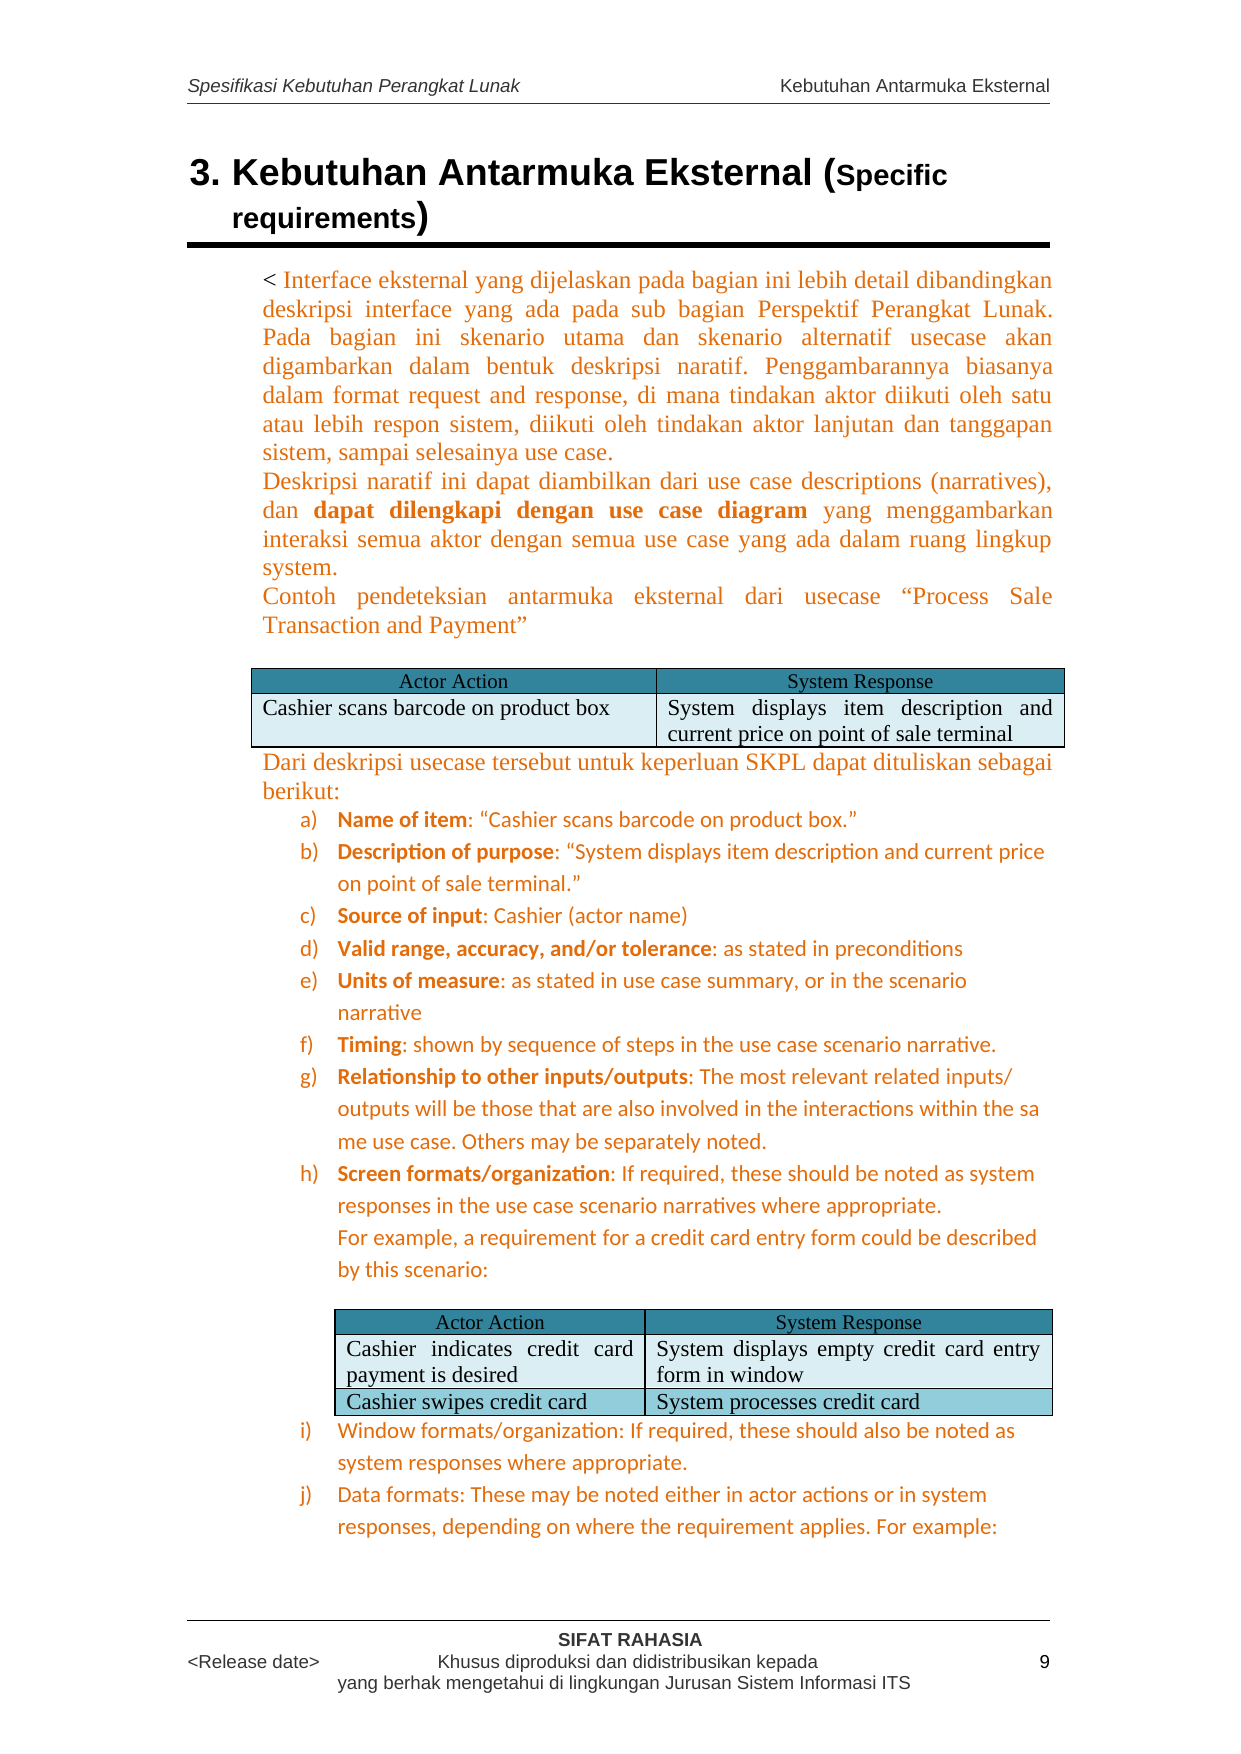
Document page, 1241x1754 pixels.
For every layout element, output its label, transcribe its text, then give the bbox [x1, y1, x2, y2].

list Source of input: Cashier (actor name) [300, 901, 1053, 929]
table_header Actor Action [252, 669, 656, 693]
text Deskripsi naratif ini dapat diambilkan dari use case descriptions (narratives), dan dapat dilengkapi dengan use case diagram yang menggambarkan interaksi semua aktor dengan semua use case yang ada dalam ruang lingkup system. [262, 466, 1053, 581]
table_cell Cashier scans barcode on product box [252, 694, 656, 746]
table_cell System displays empty credit card entry form in window [646, 1335, 1052, 1387]
list Valid range, accuracy, and/or tolerance: as stated in preconditions [300, 934, 1053, 962]
table_cell Cashier swipes credit card [336, 1389, 644, 1415]
list Relationship to other inputs/outputs: The most relevant related inputs/ outputs will be those that are also involved in the interactions within the same use case. Others may be separately noted. [300, 1062, 1053, 1155]
list Units of measure: as stated in use case summary, or in the scenario narrative [300, 966, 1053, 1026]
table_header System Response [657, 669, 1064, 693]
list Screen formats/organization: If required, these should be noted as system responses in the use case scenario narratives where appropriate. For example, a requirement for a credit card entry form could be described by this scenario: [300, 1159, 1053, 1283]
table_cell System displays item description and current price on point of sale terminal [657, 694, 1064, 746]
list Window formats/organization: If required, these should also be noted as system responses where appropriate. [300, 1416, 1053, 1476]
list Name of item: “Cashier scans barcode on product box.” [300, 805, 1053, 833]
text Dari deskripsi usecase tersebut untuk keperluan SKPL dapat dituliskan sebagai berikut: [262, 748, 1053, 805]
table_header System Response [646, 1310, 1052, 1334]
list Timing: shown by sequence of steps in the use case scenario narrative. [300, 1030, 1053, 1058]
text < Interface eksternal yang dijelaskan pada bagian ini lebih detail dibandingkan deskripsi interface yang ada pada sub bagian Perspektif Perangkat Lunak. Pada bagian ini skenario utama dan skenario alternatif usecase akan digambarkan dalam bentuk deskripsi naratif. Penggambarannya biasanya dalam format request and response, di mana tindakan aktor diikuti oleh satu atau lebih respon sistem, diikuti oleh tindakan aktor lanjutan dan tanggapan sistem, sampai selesainya use case. [262, 265, 1053, 466]
table_header Actor Action [336, 1310, 644, 1334]
table_cell Cashier indicates credit card payment is desired [336, 1335, 644, 1387]
text Contoh pendeteksian antarmuka eksternal dari usecase “Process Sale Transaction and Payment” [262, 581, 1053, 639]
table_cell System processes credit card [646, 1389, 1052, 1415]
subtitle Kebutuhan Antarmuka Eksternal (Specific requirements) [189, 150, 1053, 236]
list Description of purpose: “System displays item description and current price on point of sale terminal.” [300, 837, 1053, 897]
